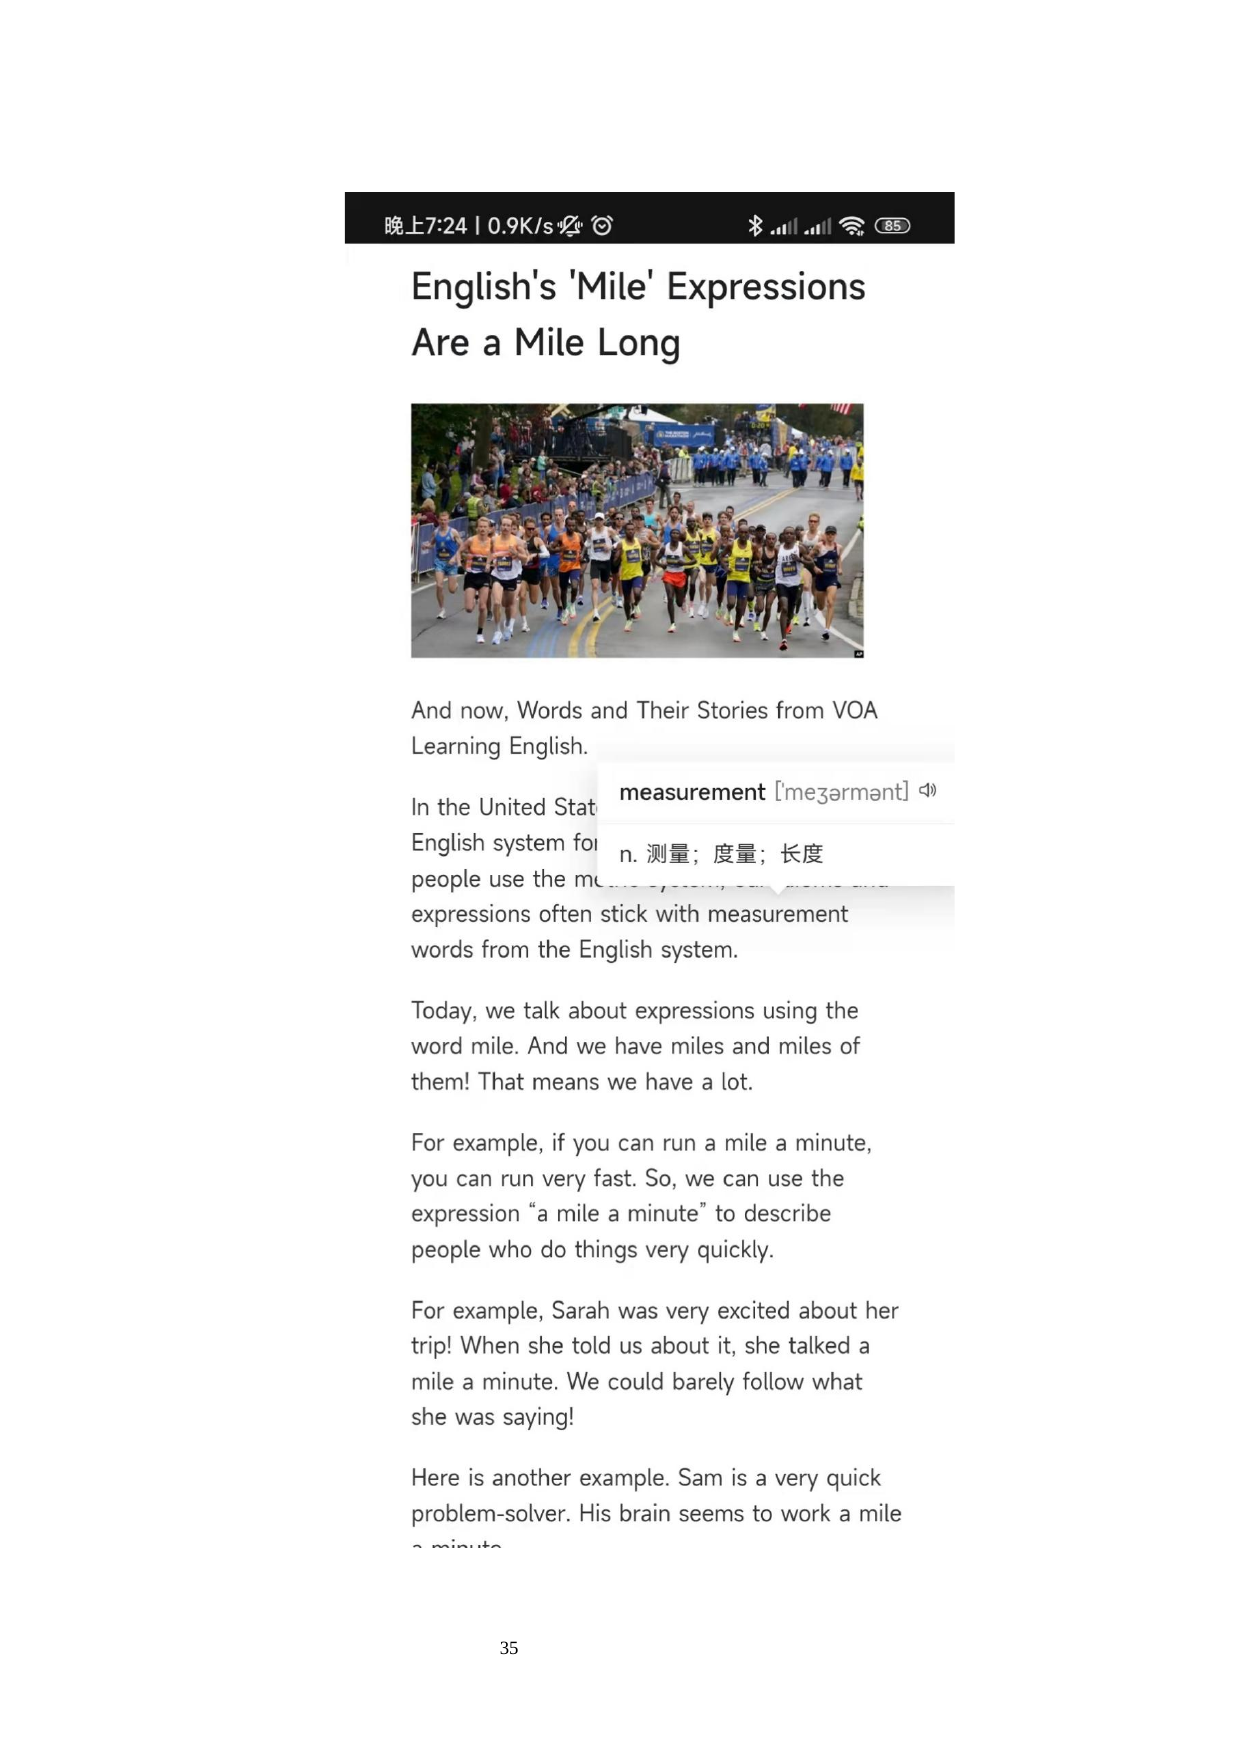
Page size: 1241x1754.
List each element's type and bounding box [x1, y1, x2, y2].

picture [344, 192, 955, 1548]
